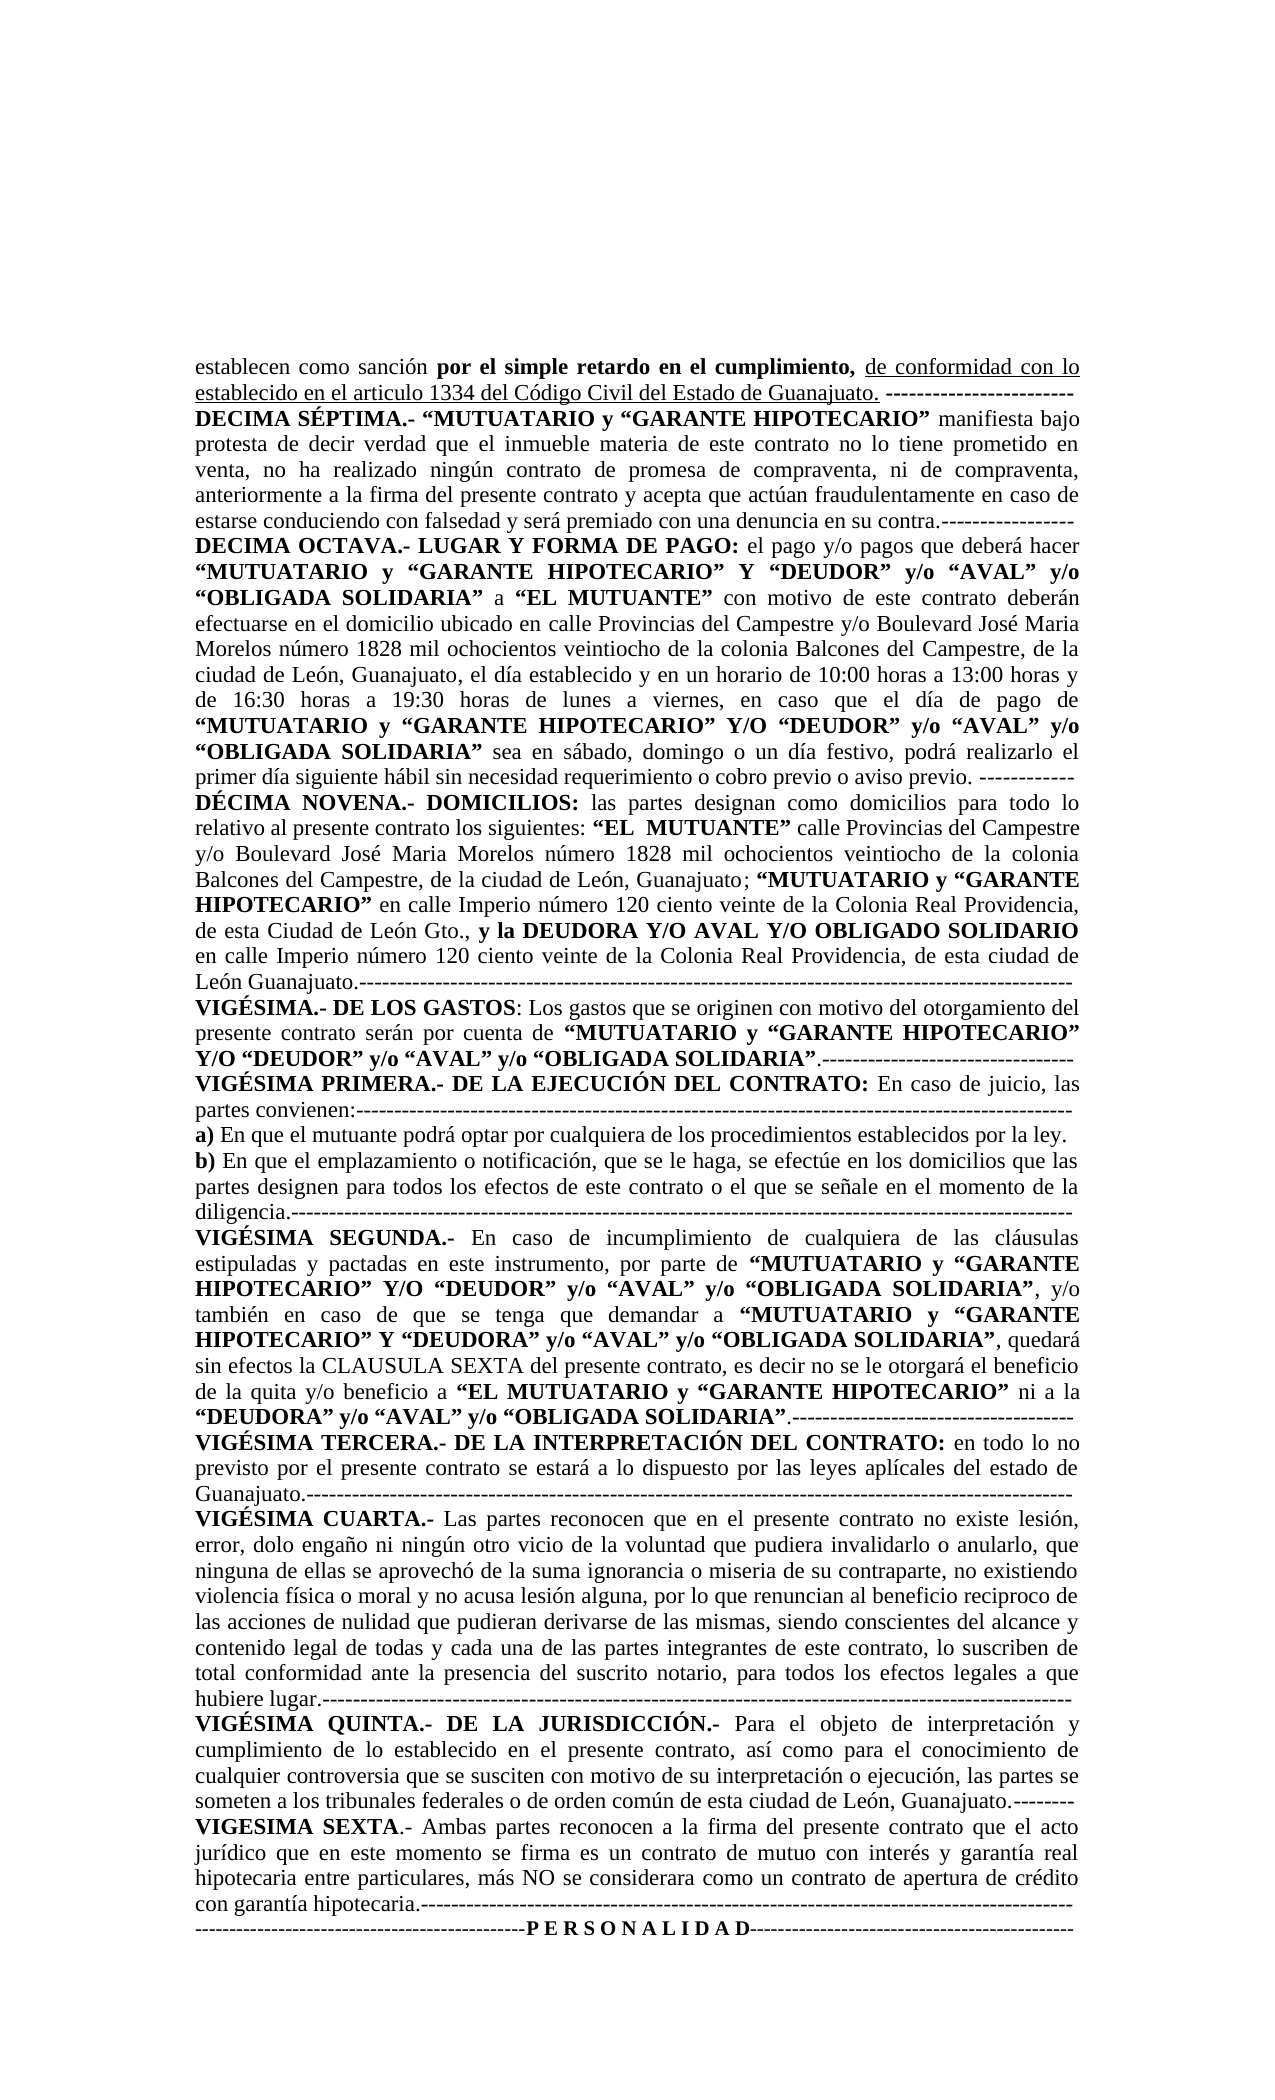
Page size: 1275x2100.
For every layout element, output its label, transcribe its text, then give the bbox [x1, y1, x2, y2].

text a) En que el mutuante podrá optar por cualquiera de los procedimientos establecidos por la ley. [195, 1122, 1080, 1148]
text VIGÉSIMA.- DE LOS GASTOS: Los gastos que se originen con motivo del otorgamiento del presente contrato serán por cuenta de “MUTUATARIO y “GARANTE HIPOTECARIO” Y/O “DEUDOR” y/o “AVAL” y/o “OBLIGADA SOLIDARIA”. [195, 994, 1080, 1071]
text VIGÉSIMA CUARTA.- Las partes reconocen que en el presente contrato no existe lesión, error, dolo engaño ni ningún otro vicio de la voluntad que pudiera invalidarlo o anularlo, que ninguna de ellas se aprovechó de la suma ignorancia o miseria de su contraparte, no existiendo violencia física o moral y no acusa lesión alguna, por lo que renuncian al beneficio reciproco de las acciones de nulidad que pudieran derivarse de las mismas, siendo conscientes del alcance y contenido legal de todas y cada una de las partes integrantes de este contrato, lo suscriben de total conformidad ante la presencia del suscrito notario, para todos los efectos legales a que hubiere lugar. [195, 1506, 1080, 1711]
text DECIMA OCTAVA.- LUGAR Y FORMA DE PAGO: el pago y/o pagos que deberá hacer “MUTUATARIO y “GARANTE HIPOTECARIO” Y “DEUDOR” y/o “AVAL” y/o “OBLIGADA SOLIDARIA” a “EL MUTUANTE” con motivo de este contrato deberán efectuarse en el domicilio ubicado en calle Provincias del Campestre y/o Boulevard José Maria Morelos número 1828 mil ochocientos veintiocho de la colonia Balcones del Campestre, de la ciudad de León, Guanajuato, el día establecido y en un horario de 10:00 horas a 13:00 horas y de 16:30 horas a 19:30 horas de lunes a viernes, en caso que el día de pago de “MUTUATARIO y “GARANTE HIPOTECARIO” Y/O “DEUDOR” y/o “AVAL” y/o “OBLIGADA SOLIDARIA” sea en sábado, domingo o un día festivo, podrá realizarlo el primer día siguiente hábil sin necesidad requerimiento o cobro previo o aviso previo. [195, 533, 1080, 790]
text b) En que el emplazamiento o notificación, que se le haga, se efectúe en los domicilios que las partes designen para todos los efectos de este contrato o el que se señale en el momento de la diligencia. [195, 1148, 1080, 1225]
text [195, 354, 1080, 406]
text VIGESIMA SEXTA.- Ambas partes reconocen a la firma del presente contrato que el acto jurídico que en este momento se firma es un contrato de mutuo con interés y garantía real hipotecaria entre particulares, más NO se considerara como un contrato de apertura de crédito con garantía hipotecaria. [195, 1814, 1080, 1916]
text DÉCIMA NOVENA.- DOMICILIOS: las partes designan como domicilios para todo lo relativo al presente contrato los siguientes: “EL MUTUANTE” calle Provincias del Campestre y/o Boulevard José Maria Morelos número 1828 mil ochocientos veintiocho de la colonia Balcones del Campestre, de la ciudad de León, Guanajuato; “MUTUATARIO y “GARANTE HIPOTECARIO” en calle Imperio número 120 ciento veinte de la Colonia Real Providencia, de esta Ciudad de León Gto., y la DEUDORA Y/O AVAL Y/O OBLIGADO SOLIDARIO en calle Imperio número 120 ciento veinte de la Colonia Real Providencia, de esta ciudad de León Guanajuato. [195, 790, 1080, 994]
text P E R S O N A L I D A D [195, 1916, 1080, 1940]
text VIGÉSIMA TERCERA.- DE LA INTERPRETACIÓN DEL CONTRATO: en todo lo no previsto por el presente contrato se estará a lo dispuesto por las leyes aplícales del estado de Guanajuato. [195, 1430, 1080, 1506]
text VIGÉSIMA SEGUNDA.- En caso de incumplimiento de cualquiera de las cláusulas estipuladas y pactadas en este instrumento, por parte de “MUTUATARIO y “GARANTE HIPOTECARIO” Y/O “DEUDOR” y/o “AVAL” y/o “OBLIGADA SOLIDARIA”, y/o también en caso de que se tenga que demandar a “MUTUATARIO y “GARANTE HIPOTECARIO” Y “DEUDORA” y/o “AVAL” y/o “OBLIGADA SOLIDARIA”, quedará sin efectos la CLAUSULA SEXTA del presente contrato, es decir no se le otorgará el beneficio de la quita y/o beneficio a “EL MUTUATARIO y “GARANTE HIPOTECARIO” ni a la “DEUDORA” y/o “AVAL” y/o “OBLIGADA SOLIDARIA”. [195, 1225, 1080, 1430]
text VIGÉSIMA PRIMERA.- DE LA EJECUCIÓN DEL CONTRATO: En caso de juicio, las partes convienen: [195, 1071, 1080, 1122]
text DECIMA SÉPTIMA.- “MUTUATARIO y “GARANTE HIPOTECARIO” manifiesta bajo protesta de decir verdad que el inmueble materia de este contrato no lo tiene prometido en venta, no ha realizado ningún contrato de promesa de compraventa, ni de compraventa, anteriormente a la firma del presente contrato y acepta que actúan fraudulentamente en caso de estarse conduciendo con falsedad y será premiado con una denuncia en su contra. [195, 406, 1080, 533]
text VIGÉSIMA QUINTA.- DE LA JURISDICCIÓN.- Para el objeto de interpretación y cumplimiento de lo establecido en el presente contrato, así como para el conocimiento de cualquier controversia que se susciten con motivo de su interpretación o ejecución, las partes se someten a los tribunales federales o de orden común de esta ciudad de León, Guanajuato. [195, 1711, 1080, 1814]
